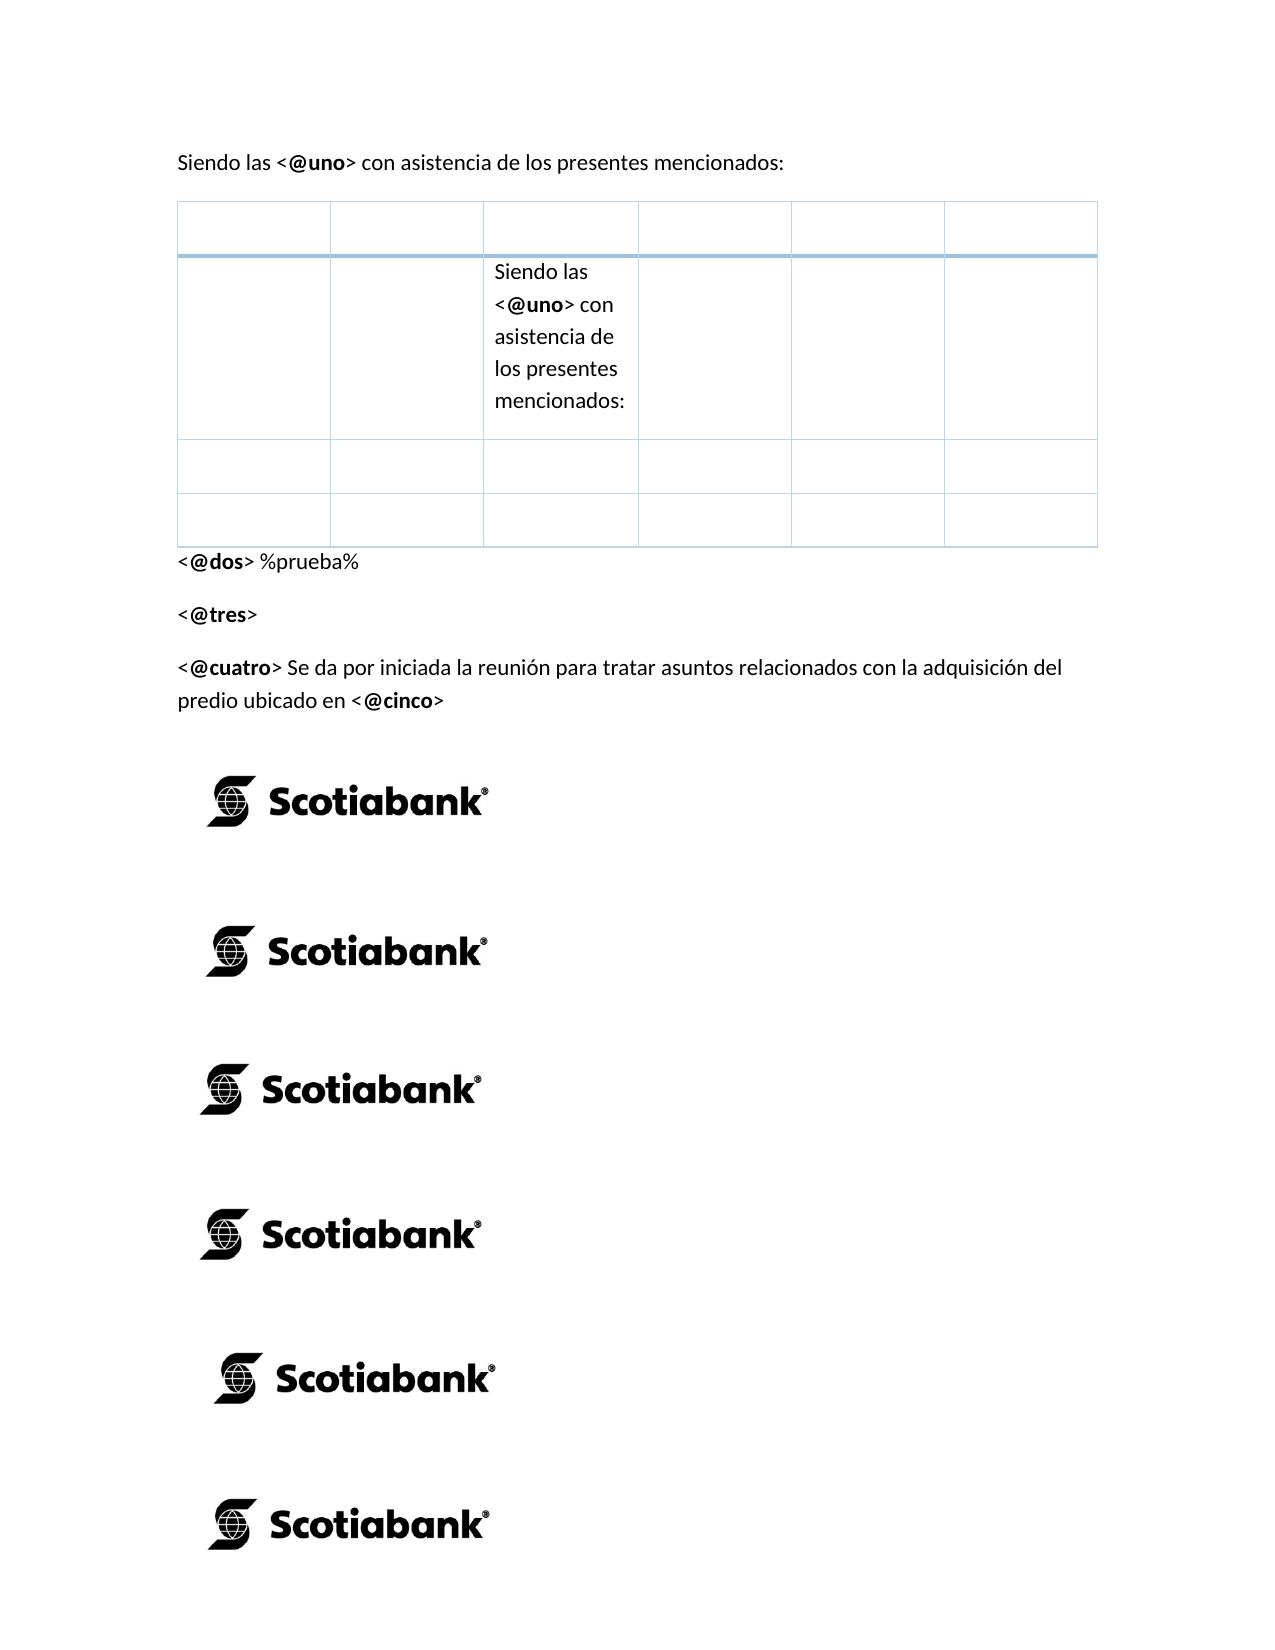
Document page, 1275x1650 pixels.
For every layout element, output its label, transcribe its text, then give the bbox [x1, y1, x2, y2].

table_cell [484, 494, 638, 546]
table_cell [792, 494, 944, 546]
picture [177, 738, 531, 864]
picture [178, 1461, 532, 1587]
table_cell [945, 440, 1097, 493]
table_header [639, 202, 791, 254]
table_cell [331, 440, 483, 493]
picture [170, 1026, 520, 1148]
table_cell [792, 258, 944, 439]
table_cell [484, 440, 638, 493]
table_cell [331, 258, 483, 439]
table_header [484, 202, 638, 254]
text <@dos> %prueba% [177, 548, 1098, 576]
table_cell [178, 440, 330, 493]
table_cell [331, 494, 483, 546]
table_cell [178, 494, 330, 546]
table_cell [639, 440, 791, 493]
table_cell [178, 258, 330, 439]
table_cell Siendo las <@uno> con asistencia de los presentes mencionados: [484, 258, 638, 439]
table_header [178, 202, 330, 254]
text <@cuatro> Se da por iniciada la reunión para tratar asuntos relacionados con la adquisición del predio ubicado en <@cinco> [177, 653, 1098, 714]
table_cell [639, 258, 791, 439]
table_cell [945, 258, 1097, 439]
text <@tres> [177, 601, 1098, 628]
table_cell [792, 440, 944, 493]
table_header [331, 202, 483, 254]
text Siendo las <@uno> con asistencia de los presentes mencionados: [177, 148, 1098, 176]
table_cell [639, 494, 791, 546]
picture [170, 1171, 520, 1294]
table_header [792, 202, 944, 254]
table_cell [945, 494, 1097, 546]
table_header [945, 202, 1097, 254]
picture [184, 1315, 538, 1441]
picture [176, 888, 530, 1014]
